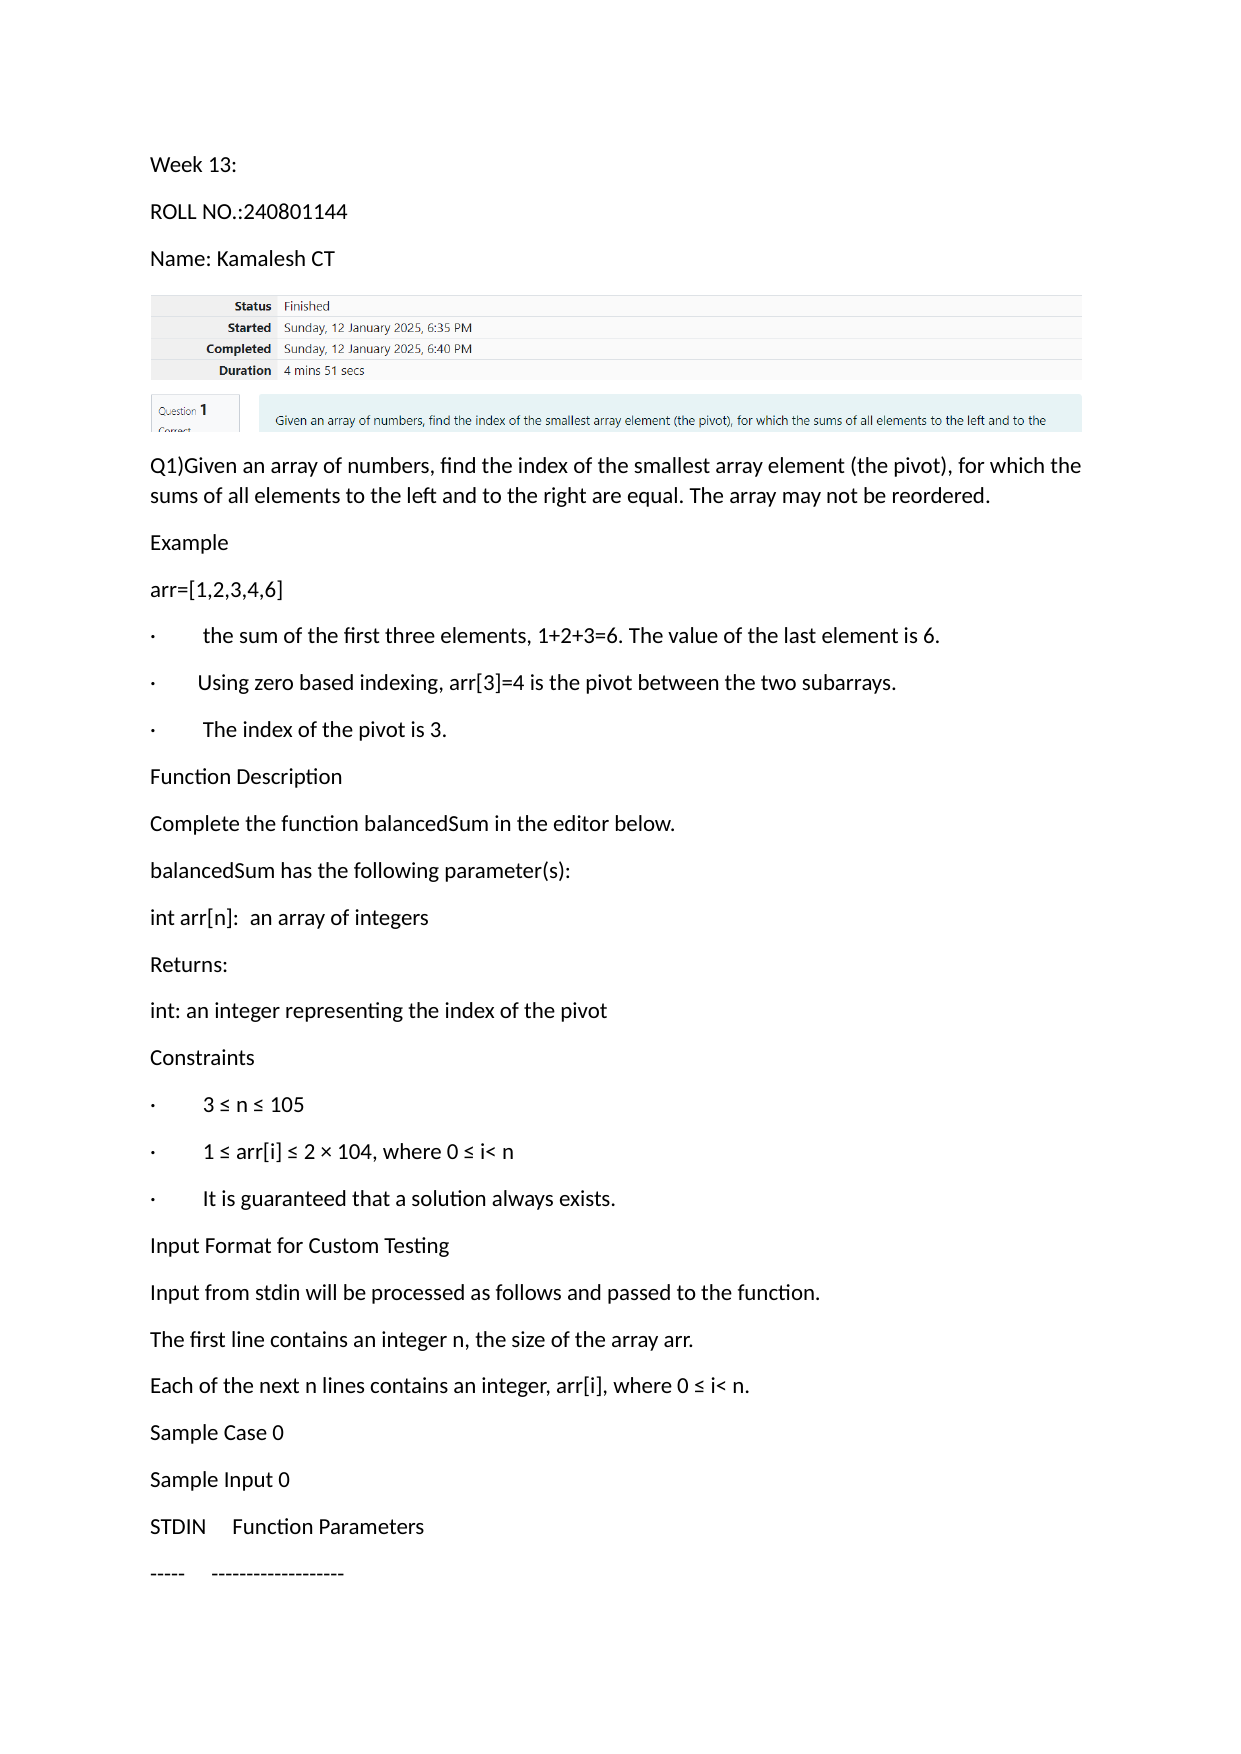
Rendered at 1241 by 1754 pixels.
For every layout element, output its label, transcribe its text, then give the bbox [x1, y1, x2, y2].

text The first line contains an integer n, the size of the array arr. [150, 1325, 1090, 1353]
text ----- ------------------- [150, 1559, 1090, 1587]
text Week 13: [150, 150, 1090, 178]
text Function Description [150, 762, 1090, 790]
text Sample Input 0 [150, 1465, 1090, 1493]
text ROLL NO.:240801144 [150, 197, 1090, 225]
text · 1 ≤ arr[i] ≤ 2 × 104, where 0 ≤ i< n [150, 1137, 1090, 1165]
text Name: Kamalesh CT [150, 244, 1090, 272]
text Sample Case 0 [150, 1418, 1090, 1447]
text Constraints [150, 1043, 1090, 1072]
text Q1)Given an array of numbers, find the index of the smallest array element (the pivot), for which the sums of all elements to the left and to the right are equal. The array may not be reordered. [150, 451, 1090, 509]
text int: an integer representing the index of the pivot [150, 997, 1090, 1025]
text Example [150, 528, 1090, 556]
text int arr[n]: an array of integers [150, 903, 1090, 931]
text · the sum of the first three elements, 1+2+3=6. The value of the last element is 6. [150, 622, 1090, 650]
text Input from stdin will be processed as follows and passed to the function. [150, 1278, 1090, 1306]
text Each of the next n lines contains an integer, arr[i], where 0 ≤ i< n. [150, 1372, 1090, 1400]
text Returns: [150, 950, 1090, 978]
text · It is guaranteed that a solution always exists. [150, 1184, 1090, 1212]
text arr=[1,2,3,4,6] [150, 575, 1090, 603]
text · Using zero based indexing, arr[3]=4 is the pivot between the two subarrays. [150, 668, 1090, 697]
text Complete the function balancedSum in the editor below. [150, 809, 1090, 837]
text balancedSum has the following parameter(s): [150, 856, 1090, 884]
text · The index of the pivot is 3. [150, 715, 1090, 743]
text Input Format for Custom Testing [150, 1231, 1090, 1259]
text · 3 ≤ n ≤ 105 [150, 1090, 1090, 1118]
picture [150, 290, 1091, 432]
text STDIN Function Parameters [150, 1512, 1090, 1540]
